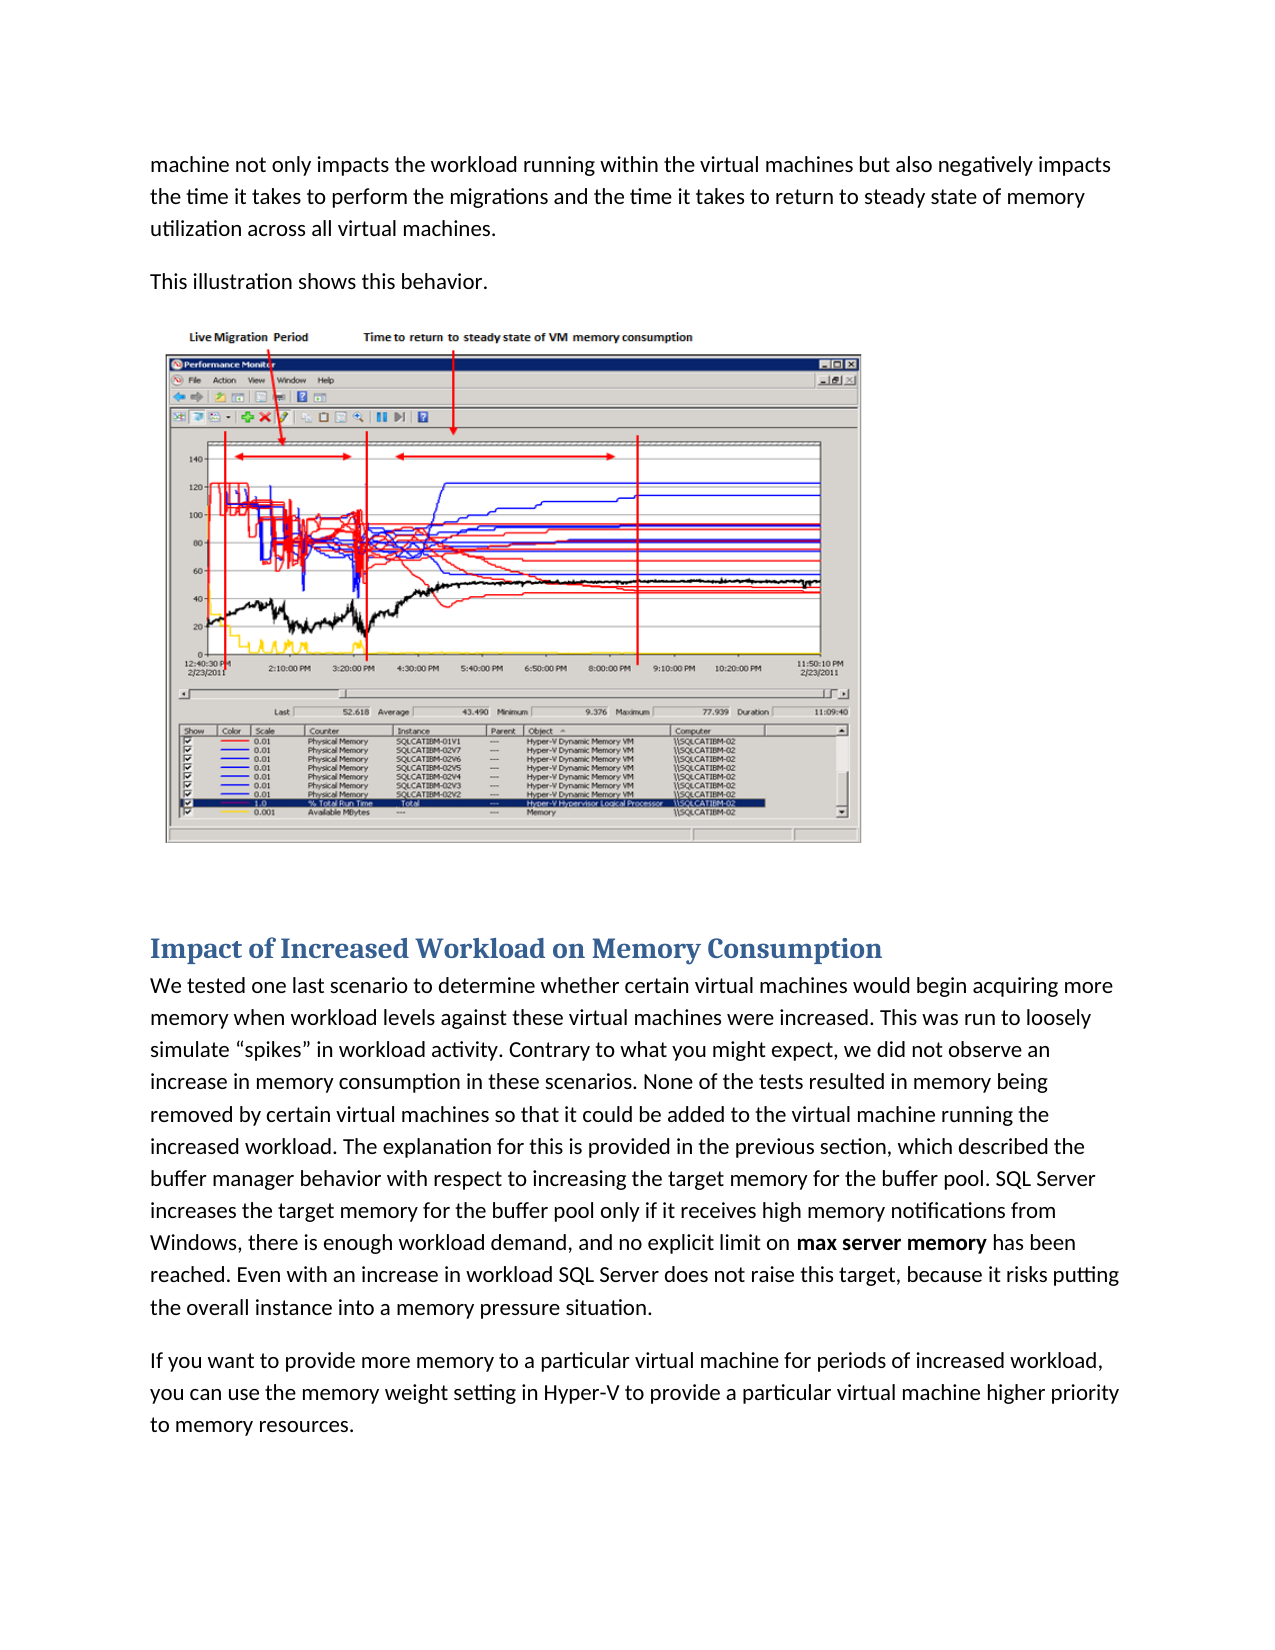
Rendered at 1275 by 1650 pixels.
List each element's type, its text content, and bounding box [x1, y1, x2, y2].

subtitle Impact of Increased Workload on Memory Consumption [150, 932, 1125, 966]
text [150, 150, 1125, 242]
text This illustration shows this behavior. [150, 267, 1125, 295]
text We tested one last scenario to determine whether certain virtual machines would begin acquiring more memory when workload levels against these virtual machines were increased. This was run to loosely simulate “spikes” in workload activity. Contrary to what you might expect, we did not observe an increase in memory consumption in these scenarios. None of the tests resulted in memory being removed by certain virtual machines so that it could be added to the virtual machine running the increased workload. The explanation for this is provided in the previous section, which described the buffer manager behavior with respect to increasing the target memory for the buffer pool. SQL Server increases the target memory for the buffer pool only if it receives high memory notifications from Windows, there is enough workload demand, and no explicit limit on max server memory has been reached. Even with an increase in workload SQL Server does not raise this target, because it risks putting the overall instance into a memory pressure situation. [150, 971, 1125, 1321]
picture [150, 320, 877, 855]
text If you want to provide more memory to a particular virtual machine for periods of increased workload, you can use the memory weight setting in Hyper-V to provide a particular virtual machine higher priority to memory resources. [150, 1346, 1125, 1438]
